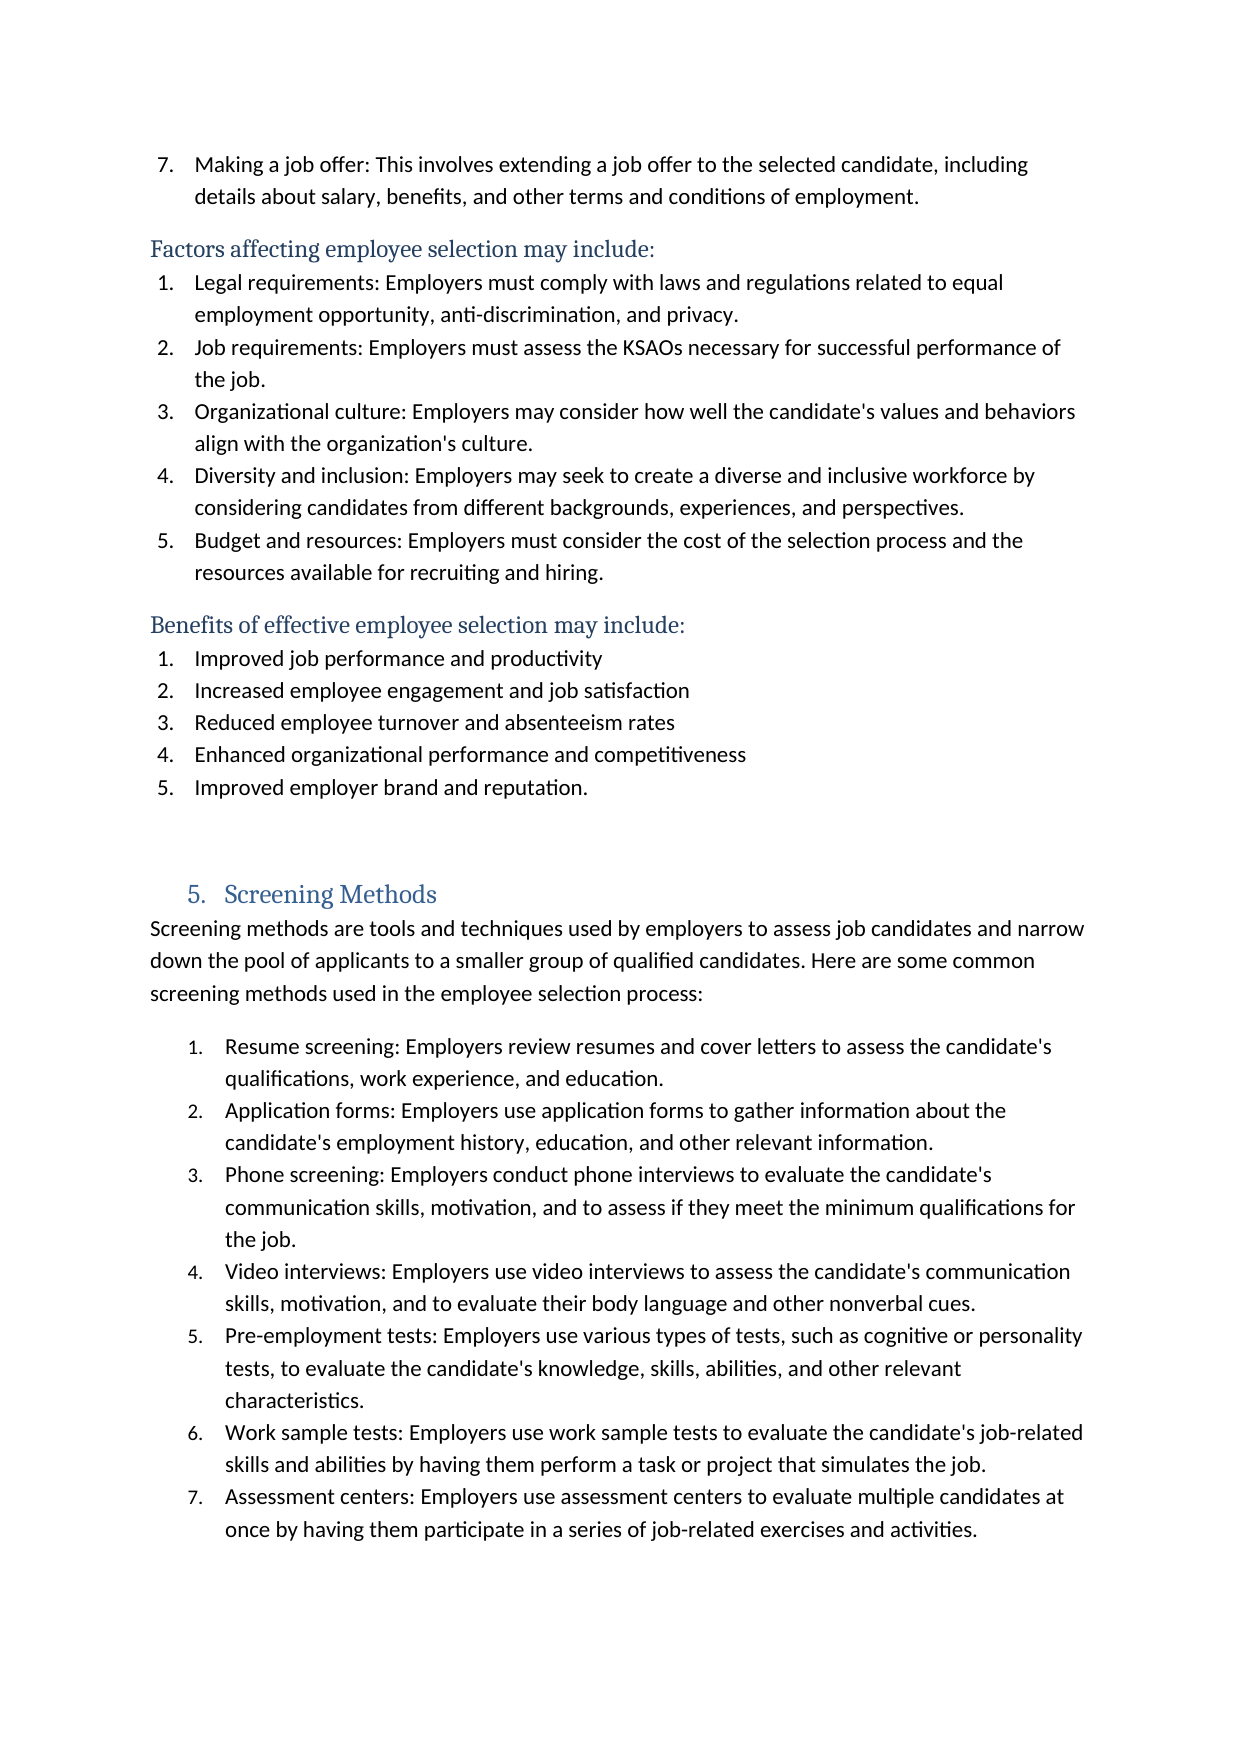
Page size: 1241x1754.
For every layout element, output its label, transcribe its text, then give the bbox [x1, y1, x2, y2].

list Video interviews: Employers use video interviews to assess the candidate's communication skills, motivation, and to evaluate their body language and other nonverbal cues. [187, 1257, 1090, 1317]
list Improved job performance and productivity [157, 644, 1090, 672]
list Legal requirements: Employers must comply with laws and regulations related to equal employment opportunity, anti-discrimination, and privacy. [157, 268, 1090, 328]
subtitle Screening Methods [187, 879, 1090, 910]
list Pre-employment tests: Employers use various types of tests, such as cognitive or personality tests, to evaluate the candidate's knowledge, skills, abilities, and other relevant characteristics. [187, 1322, 1090, 1414]
list Job requirements: Employers must assess the KSAOs necessary for successful performance of the job. [157, 333, 1090, 393]
list Assessment centers: Employers use assessment centers to evaluate multiple candidates at once by having them participate in a series of job-related exercises and activities. [187, 1482, 1090, 1543]
list Diversity and inclusion: Employers may seek to create a diverse and inclusive workforce by considering candidates from different backgrounds, experiences, and perspectives. [157, 461, 1090, 522]
text Screening methods are tools and techniques used by employers to assess job candidates and narrow down the pool of applicants to a smaller group of qualified candidates. Here are some common screening methods used in the employee selection process: [150, 914, 1090, 1007]
list Organizational culture: Employers may consider how well the candidate's values and behaviors align with the organization's culture. [157, 397, 1090, 457]
list Budget and resources: Employers must consider the cost of the selection process and the resources available for recruiting and hiring. [157, 526, 1090, 586]
list Resume screening: Employers review resumes and cover letters to assess the candidate's qualifications, work experience, and education. [187, 1032, 1090, 1092]
list Enhanced organizational performance and competitiveness [157, 741, 1090, 768]
list Improved employer brand and reputation. [157, 773, 1090, 801]
list Increased employee engagement and job satisfaction [157, 676, 1090, 704]
list Application forms: Employers use application forms to gather information about the candidate's employment history, education, and other relevant information. [187, 1096, 1090, 1156]
subtitle Factors affecting employee selection may include: [150, 235, 1090, 264]
subtitle Benefits of effective employee selection may include: [150, 611, 1090, 640]
list Work sample tests: Employers use work sample tests to evaluate the candidate's job-related skills and abilities by having them perform a task or project that simulates the job. [187, 1418, 1090, 1478]
list Reduced employee turnover and absenteeism rates [157, 708, 1090, 736]
list Phone screening: Employers conduct phone interviews to evaluate the candidate's communication skills, motivation, and to assess if they meet the minimum qualifications for the job. [187, 1161, 1090, 1253]
